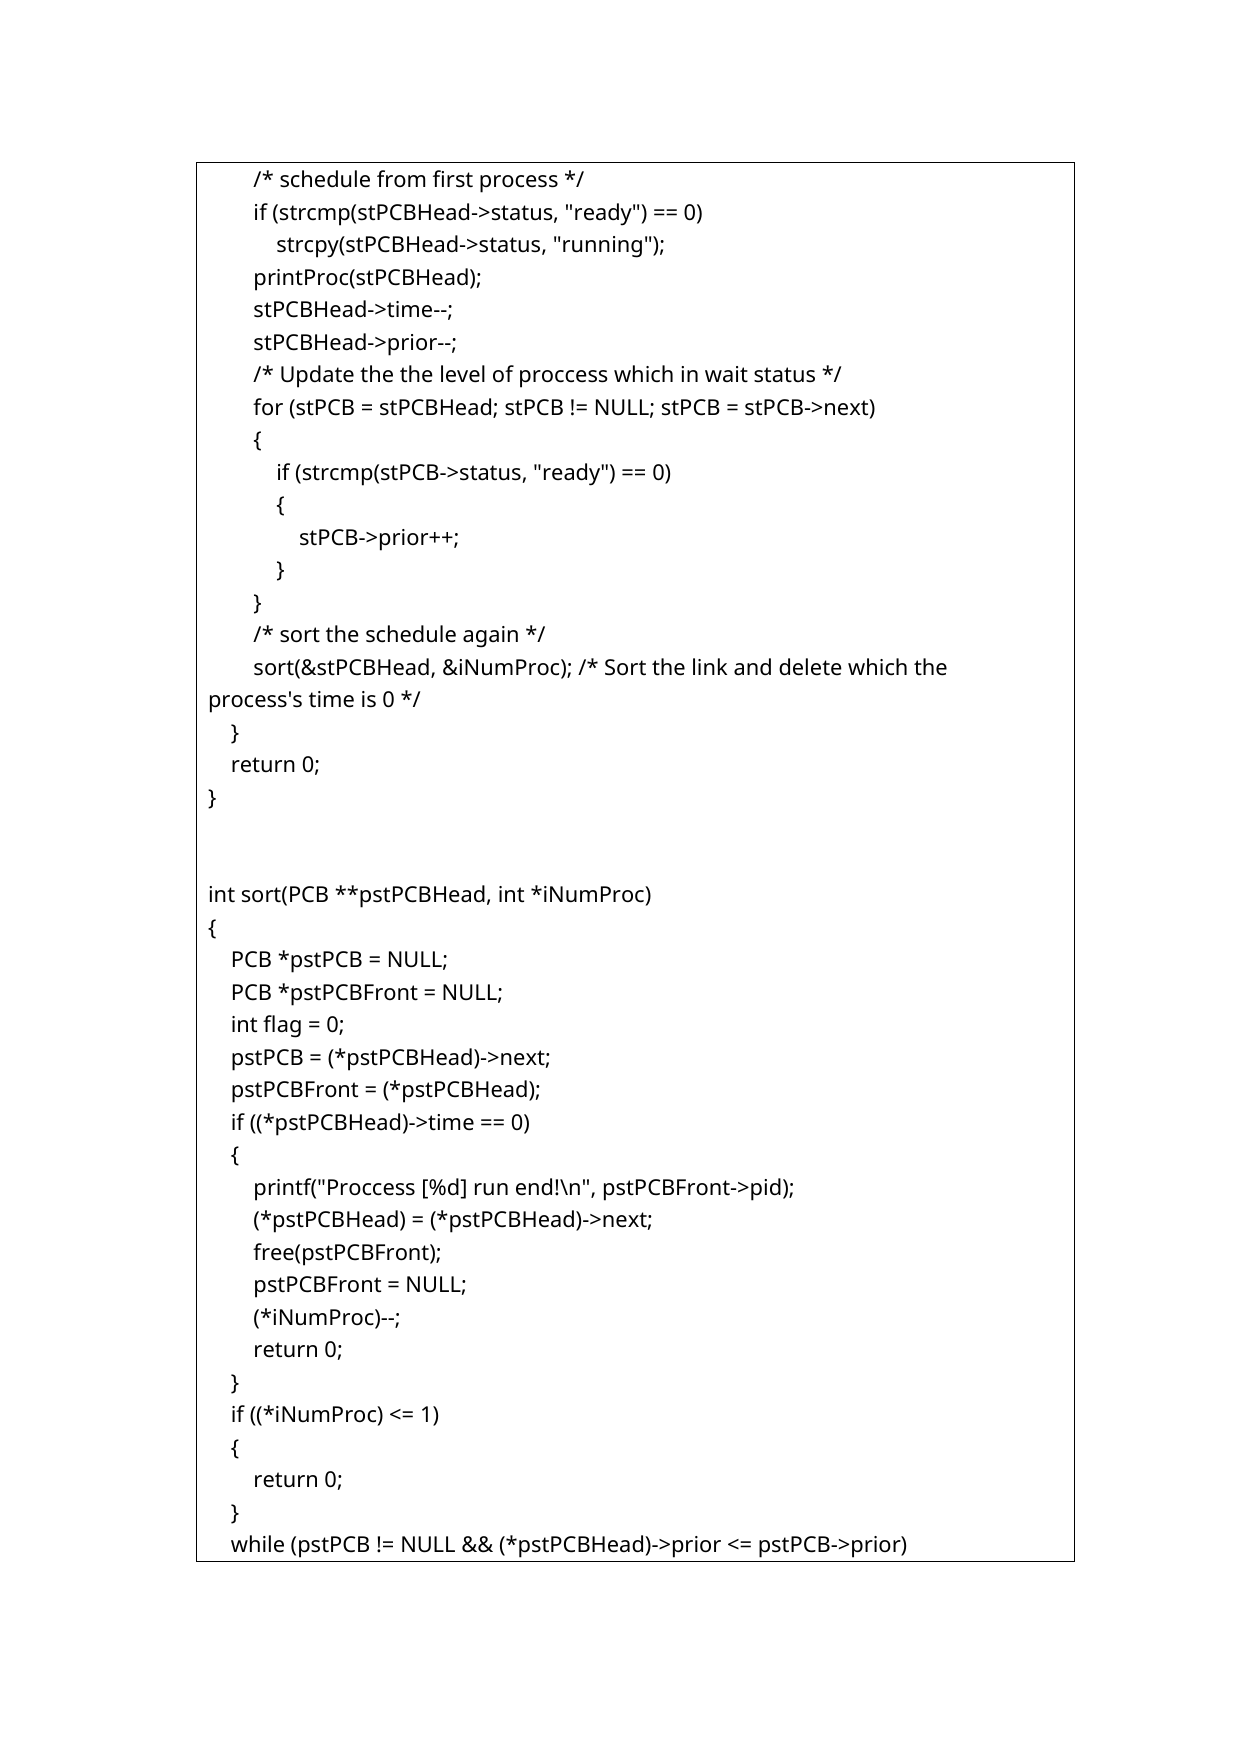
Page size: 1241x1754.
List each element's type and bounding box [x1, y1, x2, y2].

table_cell [197, 163, 1074, 1561]
